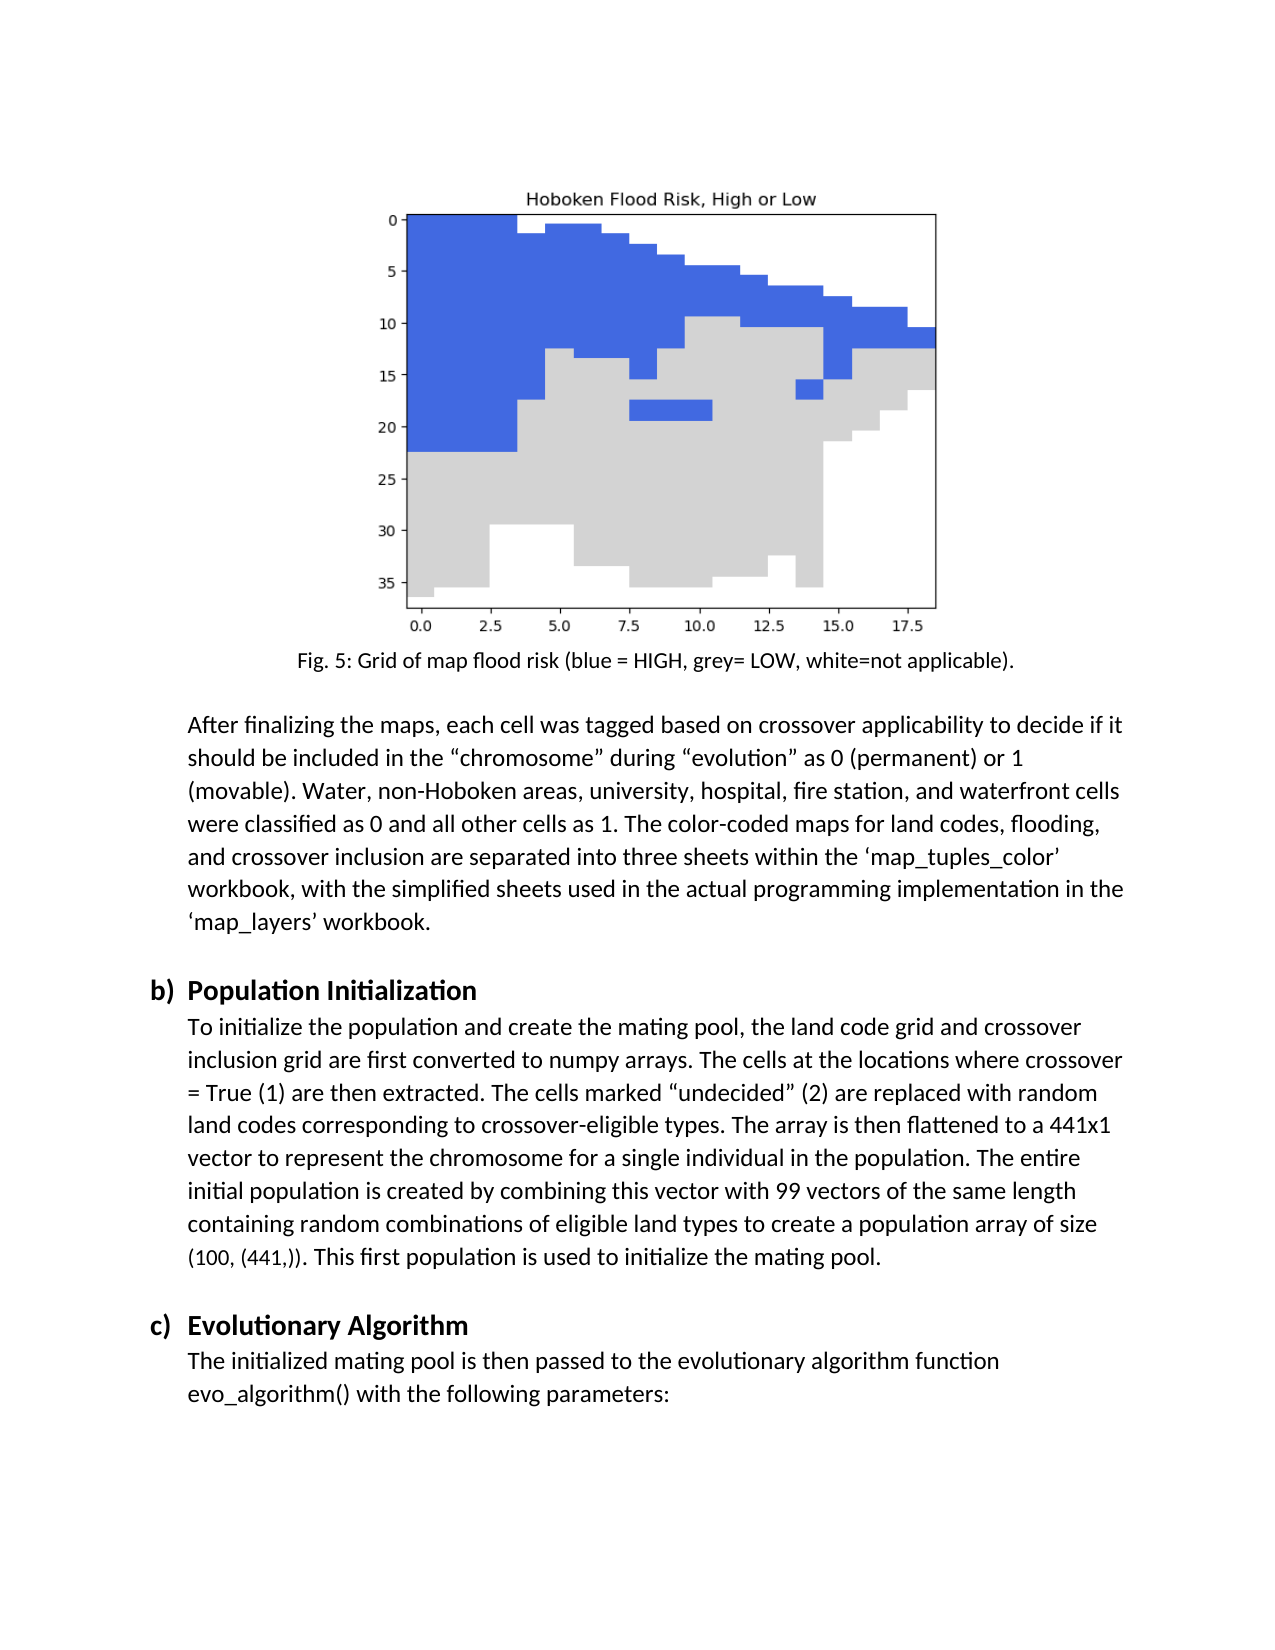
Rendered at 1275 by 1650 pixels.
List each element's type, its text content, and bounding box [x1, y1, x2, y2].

list Population Initialization [150, 972, 1125, 1008]
picture [367, 182, 945, 644]
list To initialize the population and create the mating pool, the land code grid and crossover inclusion grid are first converted to numpy arrays. The cells at the locations where crossover = True (1) are then extracted. The cells marked “undecided” (2) are replaced with random land codes corresponding to crossover-eligible types. The array is then flattened to a 441x1 vector to represent the chromosome for a single individual in the population. The entire initial population is created by combining this vector with 99 vectors of the same length containing random combinations of eligible land types to create a population array of size (100, (441,)). This first population is used to initialize the mating pool. [187, 1011, 1125, 1272]
list The initialized mating pool is then passed to the evolutionary algorithm function evo_algorithm() with the following parameters: [187, 1346, 1125, 1409]
list Fig. 5: Grid of map flood risk (blue = HIGH, grey= LOW, white=not applicable). [187, 646, 1125, 674]
list After finalizing the maps, each cell was tagged based on crossover applicability to decide if it should be included in the “chromosome” during “evolution” as 0 (permanent) or 1 (movable). Water, non-Hoboken areas, university, hospital, fire station, and waterfront cells were classified as 0 and all other cells as 1. The color-coded maps for land codes, flooding, and crossover inclusion are separated into three sheets within the ‘map_tuples_color’ workbook, with the simplified sheets used in the actual programming implementation in the ‘map_layers’ workbook. [187, 709, 1125, 937]
list Evolutionary Algorithm [150, 1307, 1125, 1343]
